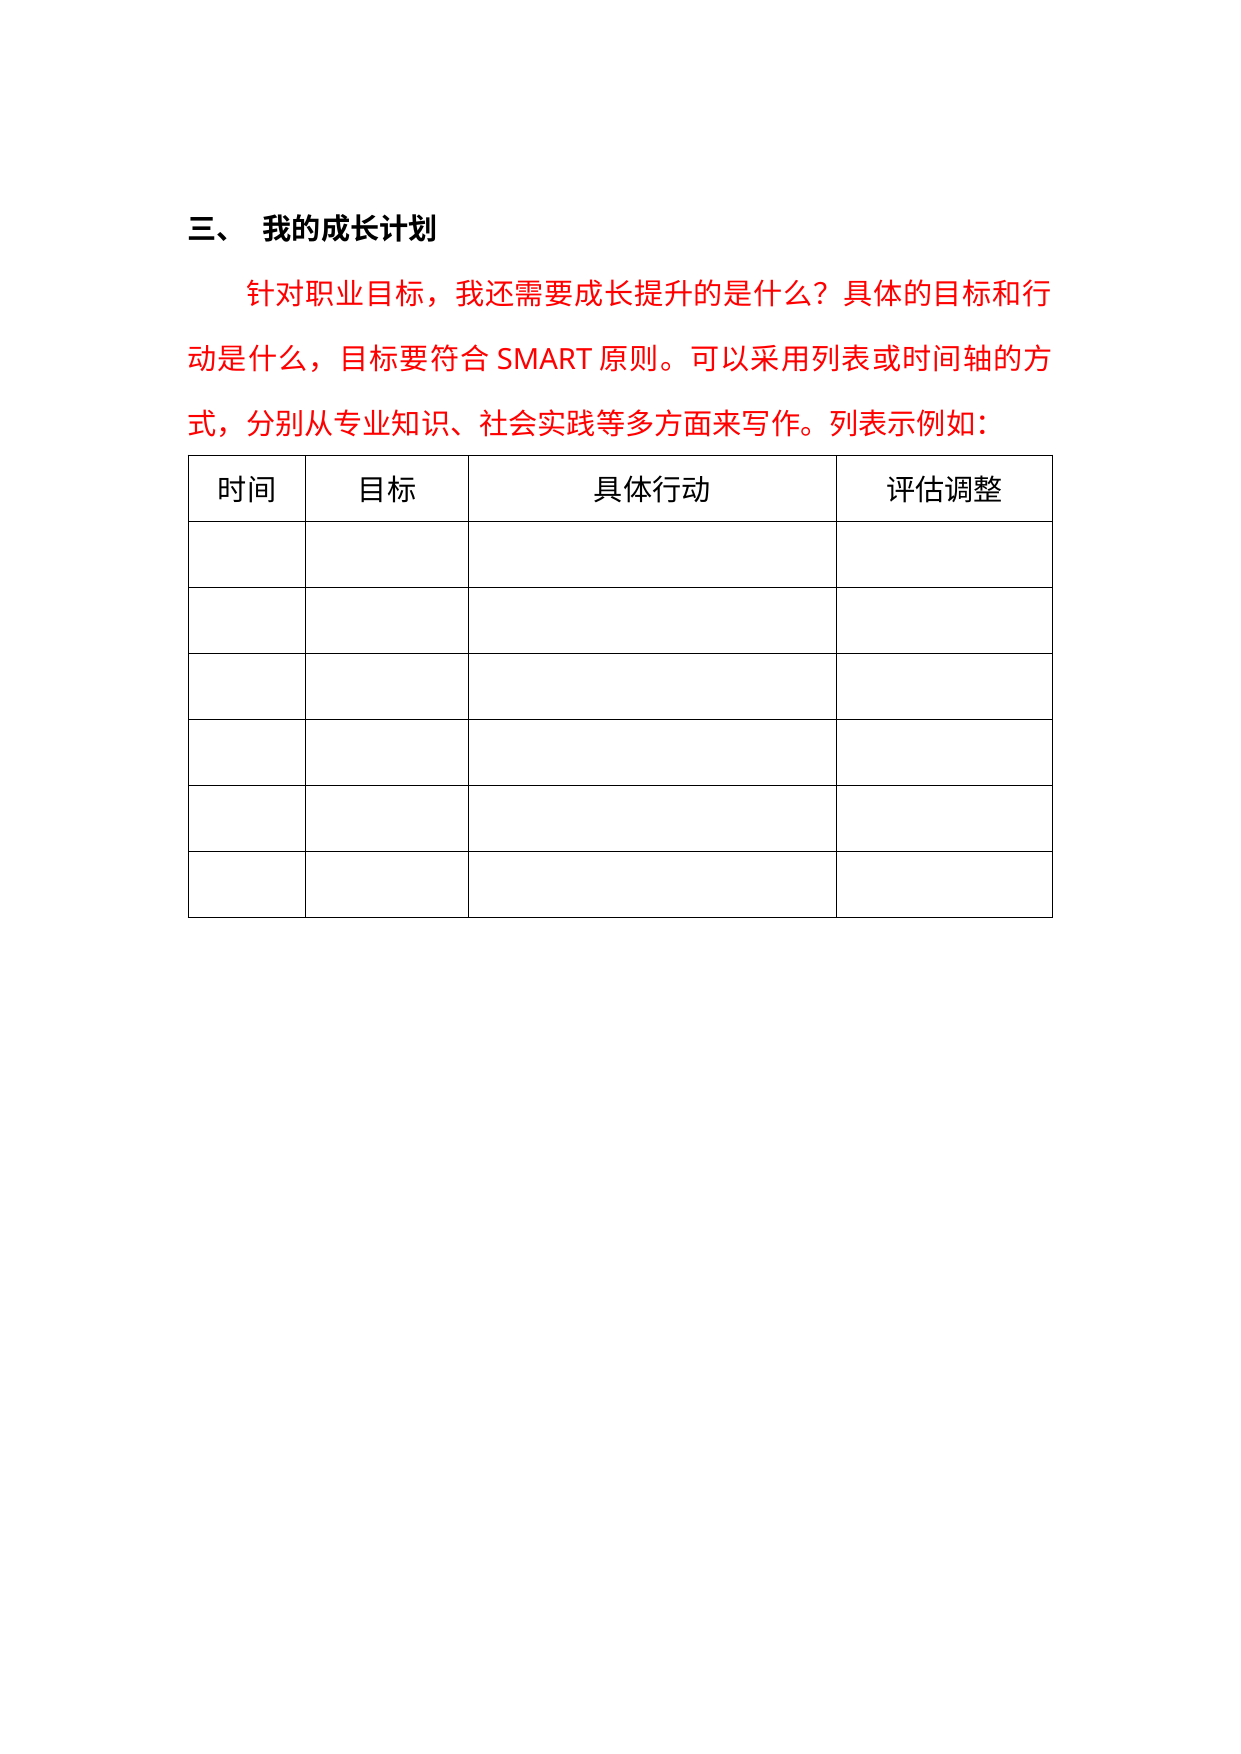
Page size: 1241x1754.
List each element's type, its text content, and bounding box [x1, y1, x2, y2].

table_cell [469, 786, 836, 851]
table_header 时间 [189, 456, 305, 521]
table_cell [469, 522, 836, 587]
text 针对职业目标，我还需要成长提升的是什么？具体的目标和行动是什么，目标要符合SMART原则。可以采用列表或时间轴的方式，分别从专业知识、社会实践等多方面来写作。列表示例如： [187, 259, 1053, 454]
table_header 评估调整 [837, 456, 1052, 521]
table_cell [469, 588, 836, 653]
table_cell [306, 522, 468, 587]
table_cell [189, 588, 305, 653]
table_cell [189, 786, 305, 851]
table_cell [837, 522, 1052, 587]
list 我的成长计划 [187, 194, 1053, 259]
table_cell [306, 852, 468, 917]
table_cell [306, 588, 468, 653]
table_cell [837, 588, 1052, 653]
table_cell [837, 720, 1052, 785]
table_cell [837, 786, 1052, 851]
table_cell [469, 720, 836, 785]
table_cell [189, 852, 305, 917]
table_cell [837, 654, 1052, 719]
table_header 目标 [306, 456, 468, 521]
table_cell [189, 720, 305, 785]
table_cell [189, 522, 305, 587]
table_cell [469, 654, 836, 719]
table_cell [306, 654, 468, 719]
table_cell [306, 786, 468, 851]
table_cell [837, 852, 1052, 917]
table_header 具体行动 [469, 456, 836, 521]
table_cell [189, 654, 305, 719]
table_cell [306, 720, 468, 785]
table_cell [469, 852, 836, 917]
